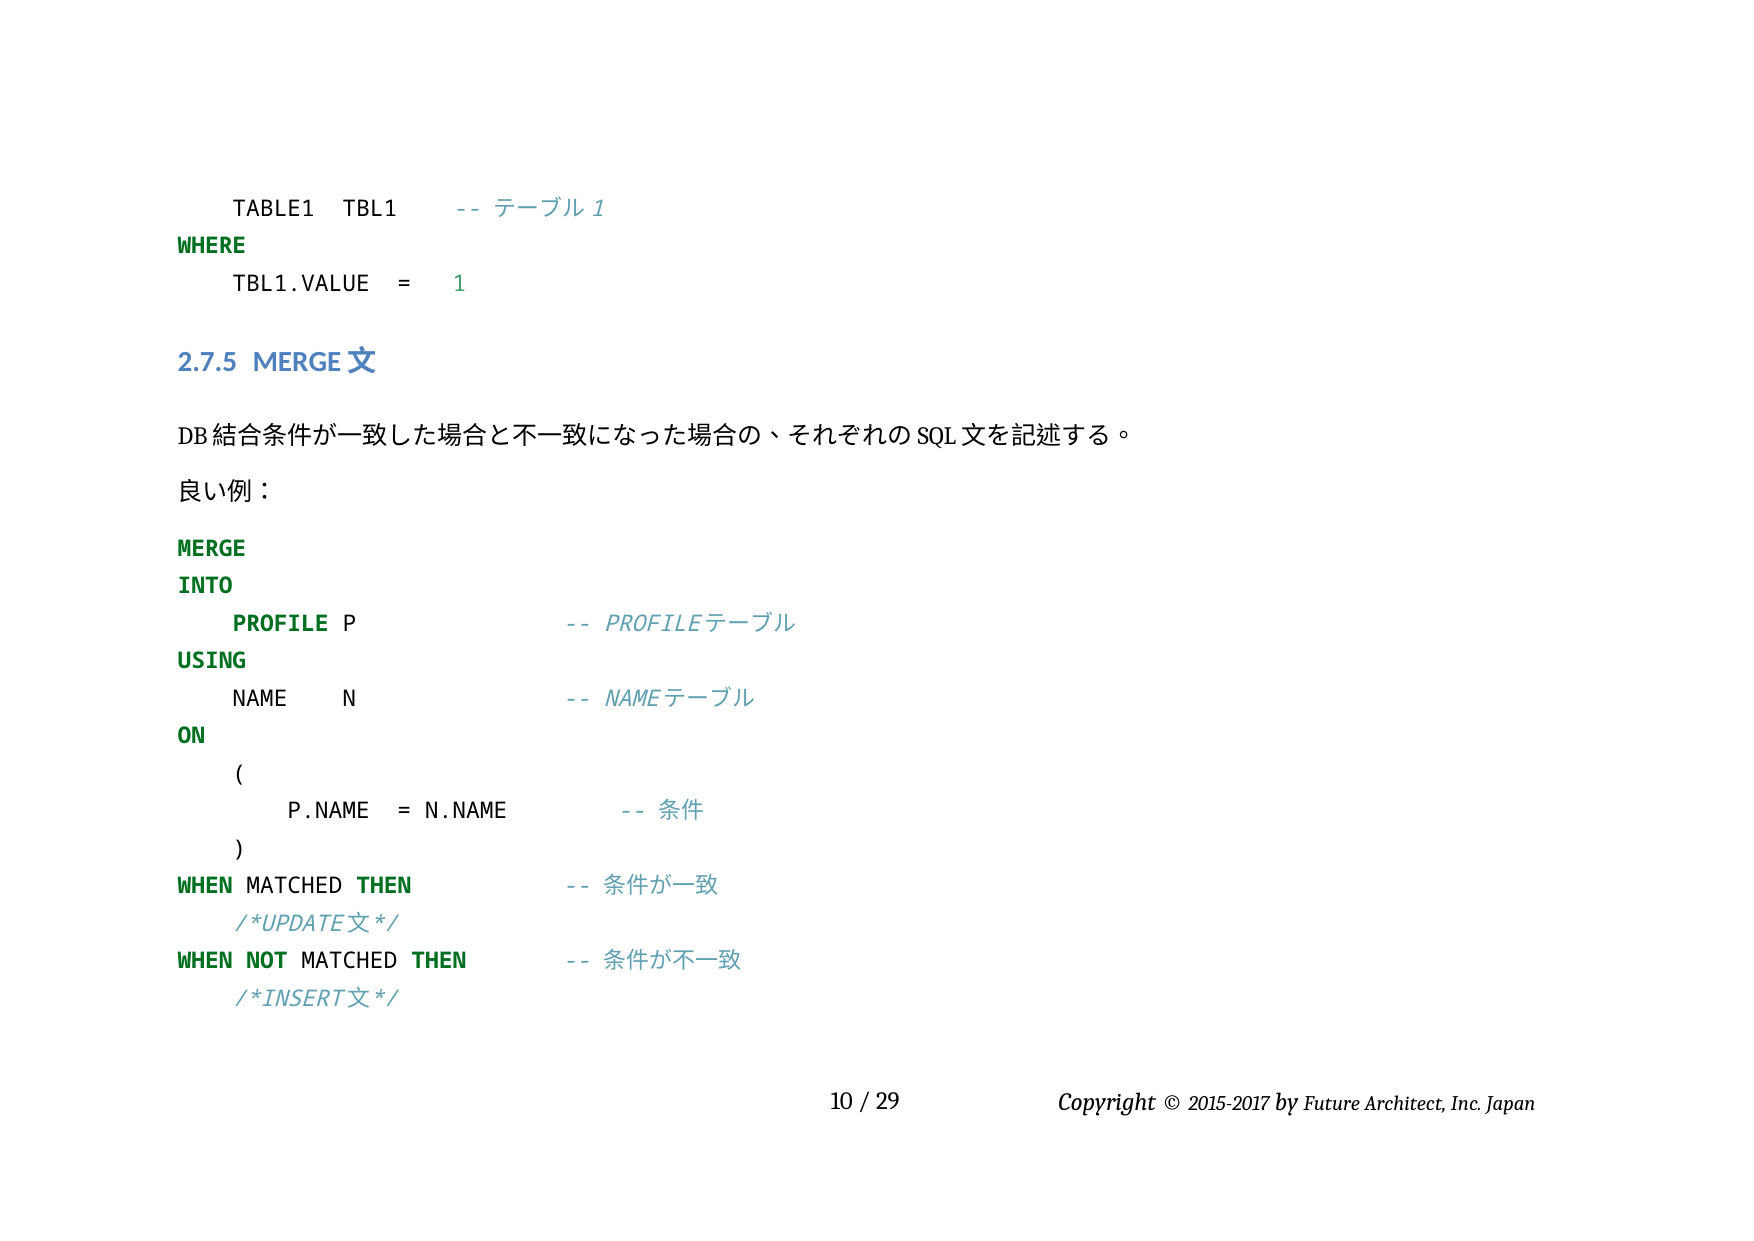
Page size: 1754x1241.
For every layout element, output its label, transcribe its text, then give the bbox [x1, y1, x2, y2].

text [177, 189, 1547, 301]
text DB結合条件が一致した場合と不一致になった場合の、それぞれのSQL文を記述する。 [177, 416, 1547, 453]
text MERGE INTO PROFILE P -- PROFILEテーブル USING NAME N -- NAMEテーブル ON ( P.NAME = N.NAME -- 条件 ) WHEN MATCHED THEN -- 条件が一致 /*UPDATE文*/ WHEN NOT MATCHED THEN -- 条件が不一致 /*INSERT文*/ [177, 528, 1547, 1016]
subtitle MERGE文 [177, 322, 1547, 397]
text 良い例： [177, 472, 1547, 510]
